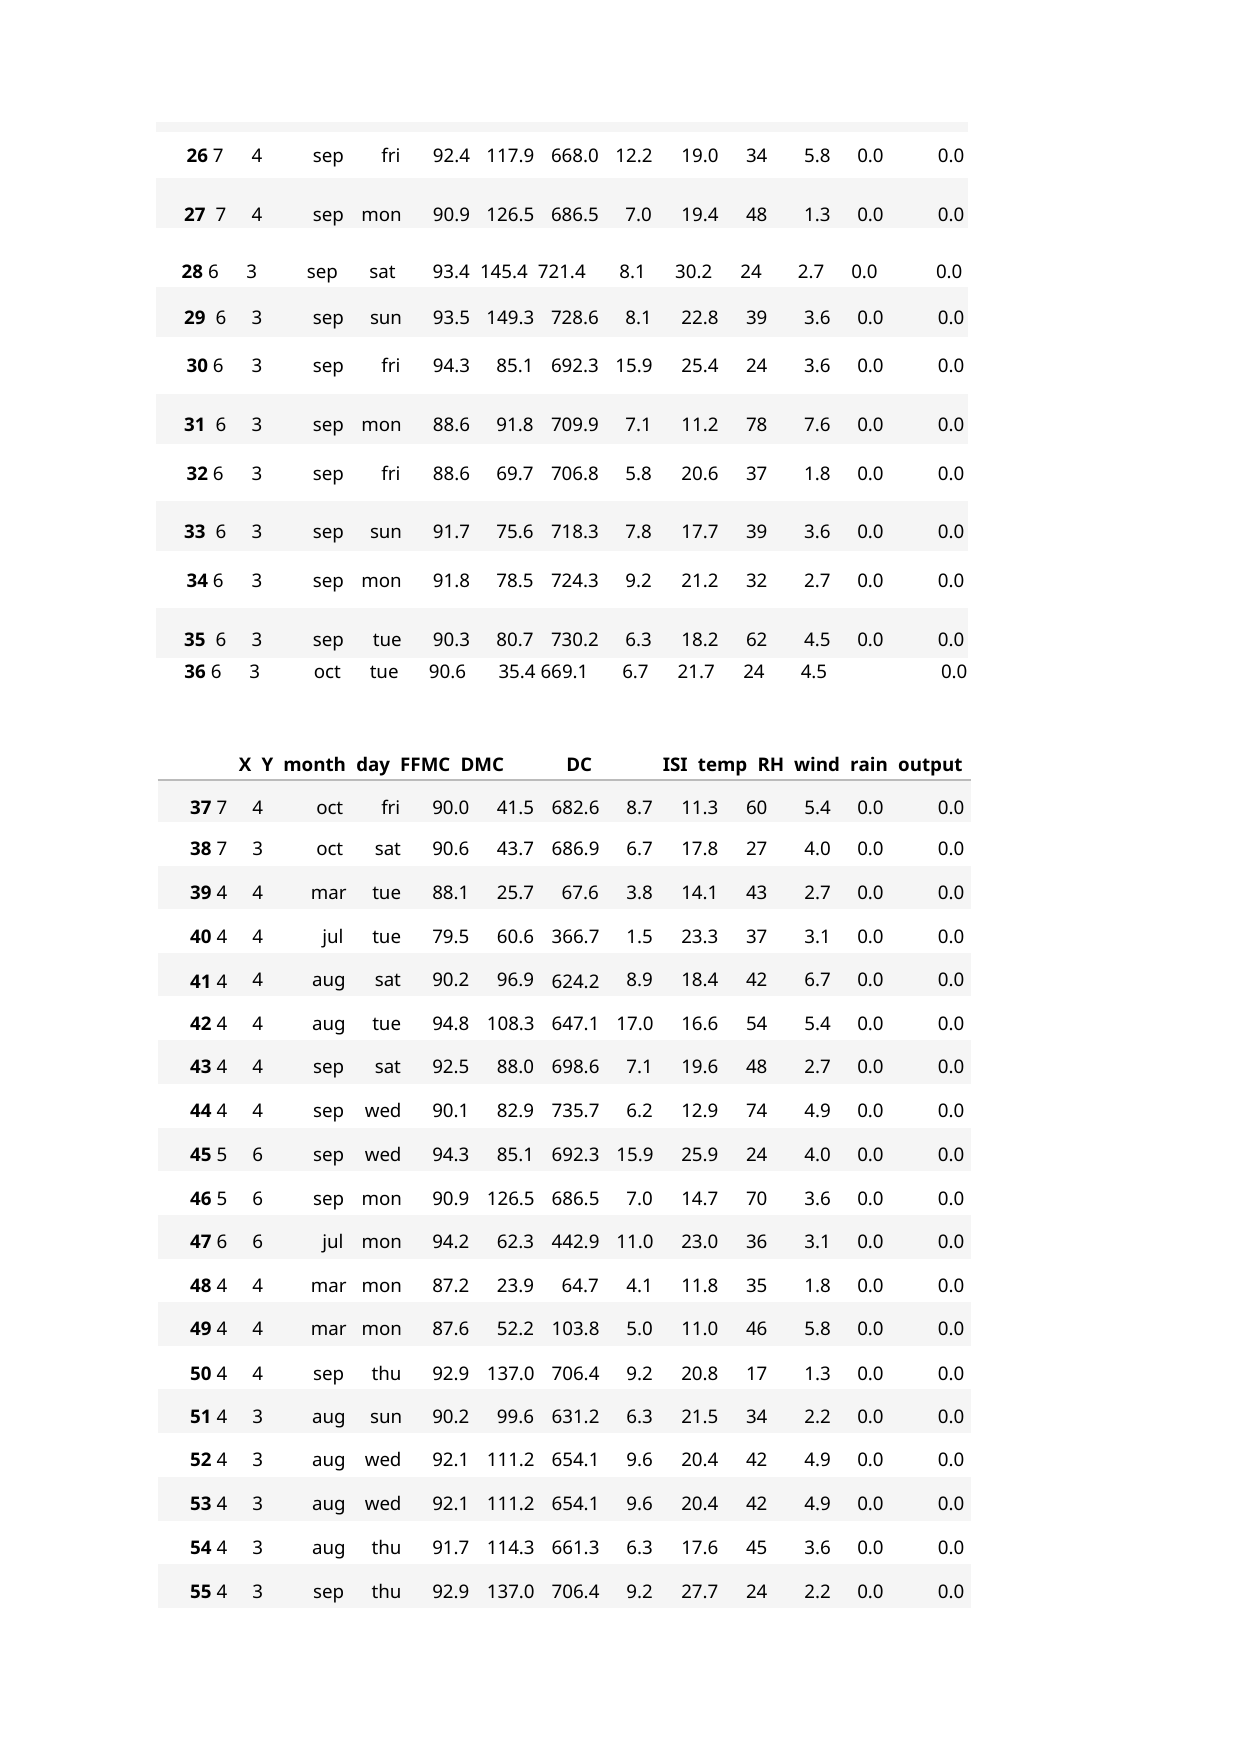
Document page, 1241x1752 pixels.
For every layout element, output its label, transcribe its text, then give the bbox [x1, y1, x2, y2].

table_cell 94.3 [433, 337, 486, 394]
table_cell 0.0 [857, 1302, 938, 1346]
table_cell 4.9 [804, 1477, 857, 1521]
table_cell 30 6 [156, 337, 251, 394]
table_cell 90.2 [432, 1389, 487, 1433]
table_cell 4.0 [804, 822, 857, 866]
table_cell 3 [252, 1389, 311, 1433]
table_cell 31 6 [156, 405, 251, 444]
table_cell fri [361, 337, 433, 394]
table_cell 42 4 [158, 996, 252, 1040]
table_cell 90.9 [433, 189, 486, 228]
table_cell fri [361, 132, 433, 178]
table_cell 4.9 [804, 1084, 857, 1127]
table_cell 41 4 [158, 953, 252, 996]
table_cell 2.7 [804, 551, 857, 608]
table_cell 3.6 [804, 1171, 857, 1215]
table_cell mon [361, 1302, 432, 1346]
table_cell 25.7 [487, 866, 551, 909]
table_cell 26 7 [156, 132, 251, 178]
table_cell 69.7 [486, 444, 551, 501]
table_cell thu [361, 1521, 432, 1564]
table_header 60 [746, 781, 804, 822]
table_cell 9.2 [616, 1564, 681, 1608]
table_cell 0.0 [938, 189, 968, 228]
table_cell 44 4 [158, 1084, 252, 1127]
table_cell 4 [252, 1084, 311, 1127]
table_cell 730.2 [551, 619, 615, 658]
table_header 0.0 [857, 298, 938, 337]
table_header 3 [251, 298, 313, 337]
table_cell aug [311, 1521, 361, 1564]
table_header 728.6 [551, 298, 615, 337]
table_cell 67.6 [551, 866, 616, 909]
table_header 5.4 [804, 781, 857, 822]
table_header 8.1 [615, 298, 681, 337]
table_cell 91.8 [433, 551, 486, 608]
table_cell 52.2 [487, 1302, 551, 1346]
table_cell 0.0 [857, 1171, 938, 1215]
table_cell 25.9 [681, 1128, 746, 1171]
table_cell 2.7 [804, 1040, 857, 1084]
table_cell 0.0 [938, 866, 971, 909]
table_cell 2.2 [804, 1564, 857, 1608]
table_cell 99.6 [487, 1389, 551, 1433]
table_cell 686.5 [551, 189, 615, 228]
table_cell 3 [252, 1564, 311, 1608]
table_cell 48 4 [158, 1259, 252, 1302]
table_cell 34 6 [156, 551, 251, 608]
table_cell 4.9 [804, 1433, 857, 1477]
table_cell 16.6 [681, 996, 746, 1040]
table_cell 20.8 [681, 1346, 746, 1389]
table_cell 7.8 [615, 512, 681, 551]
table_cell aug [311, 1433, 361, 1477]
table_cell 27 [746, 822, 804, 866]
table_cell 3.6 [804, 337, 857, 394]
table_cell 9.2 [615, 551, 681, 608]
table_cell 0.0 [857, 132, 938, 178]
table_cell 4.5 [804, 619, 857, 658]
table_cell 40 4 [158, 909, 252, 952]
table_header 11.3 [681, 781, 746, 822]
table_cell 4 [252, 996, 311, 1040]
table_cell 54 [746, 996, 804, 1040]
table_cell 55 4 [158, 1564, 252, 1608]
table_cell 0.0 [938, 512, 968, 551]
table_cell sep [311, 1040, 361, 1084]
table_cell 11.8 [681, 1259, 746, 1302]
table_cell 706.4 [551, 1346, 616, 1389]
table_cell 0.0 [857, 1215, 938, 1259]
table_cell 724.3 [551, 551, 615, 608]
table_cell 0.0 [938, 619, 968, 658]
table_cell 62 [746, 619, 804, 658]
table_cell 90.9 [432, 1171, 487, 1215]
table_cell sep [313, 444, 361, 501]
table_cell 4 [252, 953, 311, 996]
table_cell 0.0 [938, 1084, 971, 1127]
table_cell 3.8 [616, 866, 681, 909]
table_cell 0.0 [938, 1564, 971, 1608]
table_cell 661.3 [551, 1521, 616, 1564]
table_cell 366.7 [551, 909, 616, 952]
table_cell 0.0 [938, 1346, 971, 1389]
table_cell 114.3 [487, 1521, 551, 1564]
table_cell 15.9 [615, 337, 681, 394]
table_header 93.5 [433, 298, 486, 337]
table_cell wed [361, 1128, 432, 1171]
table_cell 51 4 [158, 1389, 252, 1433]
table_cell 668.0 [551, 132, 615, 178]
table_cell 1.8 [804, 444, 857, 501]
table_cell 4 [252, 866, 311, 909]
table_cell aug [311, 953, 361, 996]
table_cell 17.0 [616, 996, 681, 1040]
table_cell 79.5 [432, 909, 487, 952]
table_cell 0.0 [938, 132, 968, 178]
table_cell oct [311, 822, 361, 866]
table_cell 442.9 [551, 1215, 616, 1259]
table_cell 126.5 [486, 189, 551, 228]
table_cell 3 [251, 551, 313, 608]
table_cell 92.5 [432, 1040, 487, 1084]
table_cell 0.0 [938, 1389, 971, 1433]
table_cell 17.7 [681, 512, 746, 551]
table_cell 0.0 [857, 1564, 938, 1608]
table_cell 4 [252, 1346, 311, 1389]
table_cell 0.0 [857, 337, 938, 394]
table_cell 0.0 [938, 1215, 971, 1259]
table_cell 48 [746, 189, 804, 228]
table_cell sep [311, 189, 361, 228]
table_cell 48 [746, 1040, 804, 1084]
table_cell 17.8 [681, 822, 746, 866]
table_cell 0.0 [857, 512, 938, 551]
table_cell 6 [252, 1128, 311, 1171]
table_cell aug [311, 1477, 361, 1521]
table_cell 17 [746, 1346, 804, 1389]
table_header sun [361, 298, 433, 337]
table_cell 36 [746, 1215, 804, 1259]
table_cell 0.0 [857, 1477, 938, 1521]
table_cell 21.2 [681, 551, 746, 608]
table_cell sat [361, 1040, 432, 1084]
table_cell 654.1 [551, 1433, 616, 1477]
table_cell 20.4 [681, 1433, 746, 1477]
table_cell 32 6 [156, 444, 251, 501]
table_cell jul [311, 1215, 361, 1259]
table_cell 82.9 [487, 1084, 551, 1127]
table_header 8.7 [616, 781, 681, 822]
table_cell 52 4 [158, 1433, 252, 1477]
table_cell 14.7 [681, 1171, 746, 1215]
table_header 90.0 [432, 781, 487, 822]
table_cell tue [361, 619, 433, 658]
table_cell 0.0 [938, 1259, 971, 1302]
table_cell 4 [252, 1302, 311, 1346]
table_cell 92.9 [432, 1346, 487, 1389]
table_header 149.3 [486, 298, 551, 337]
table_cell 0.0 [857, 444, 938, 501]
table_cell 7.0 [616, 1171, 681, 1215]
table_cell sep [311, 1171, 361, 1215]
table_cell 5.4 [804, 996, 857, 1040]
table_cell 4 [251, 132, 311, 178]
table_cell 88.6 [433, 405, 486, 444]
table_cell 4 [252, 1259, 311, 1302]
table_header 0.0 [938, 781, 971, 822]
table_cell 94.3 [432, 1128, 487, 1171]
table_cell 60.6 [487, 909, 551, 952]
table_cell 137.0 [487, 1346, 551, 1389]
table_cell mar [311, 1302, 361, 1346]
table_cell sep [311, 1346, 361, 1389]
table_cell 706.8 [551, 444, 615, 501]
table_cell 6.7 [616, 822, 681, 866]
table_cell 92.9 [432, 1564, 487, 1608]
table_cell 0.0 [938, 1477, 971, 1521]
table_header 3.6 [804, 298, 857, 337]
table_cell 62.3 [487, 1215, 551, 1259]
table_cell 24 [746, 1564, 804, 1608]
table_cell 0.0 [857, 1433, 938, 1477]
table_cell 5.8 [804, 1302, 857, 1346]
table_cell 91.7 [433, 512, 486, 551]
table_cell 108.3 [487, 996, 551, 1040]
table_cell 735.7 [551, 1084, 616, 1127]
table_header 41.5 [487, 781, 551, 822]
table_cell 0.0 [857, 1346, 938, 1389]
table_cell 27 7 [156, 189, 251, 228]
table_cell mon [361, 551, 433, 608]
table_cell 3.6 [804, 1521, 857, 1564]
table_cell 3 [251, 444, 313, 501]
table_cell sun [361, 1389, 432, 1433]
table_cell 6.3 [615, 619, 681, 658]
table_cell 111.2 [487, 1433, 551, 1477]
table_cell sep [311, 132, 361, 178]
table_cell 90.2 [432, 953, 487, 996]
table_cell sep [311, 1564, 361, 1608]
table_cell 0.0 [857, 1521, 938, 1564]
table_cell wed [361, 1433, 432, 1477]
table_cell 21.5 [681, 1389, 746, 1433]
table_cell 46 [746, 1302, 804, 1346]
table_cell wed [361, 1084, 432, 1127]
table_cell 19.6 [681, 1040, 746, 1084]
table_cell 90.6 [432, 822, 487, 866]
table_cell 14.1 [681, 866, 746, 909]
table_cell jul [311, 909, 361, 952]
table_cell 54 4 [158, 1521, 252, 1564]
table_cell 0.0 [938, 1302, 971, 1346]
table_cell 0.0 [938, 1171, 971, 1215]
table_cell 75.6 [486, 512, 551, 551]
table_cell 0.0 [938, 822, 971, 866]
table_cell 709.9 [551, 405, 615, 444]
table_cell 49 4 [158, 1302, 252, 1346]
table_cell 88.0 [487, 1040, 551, 1084]
table_cell 4.1 [616, 1259, 681, 1302]
table_cell 5.8 [804, 132, 857, 178]
table_cell 7.1 [616, 1040, 681, 1084]
table_cell 1.3 [804, 1346, 857, 1389]
table_cell 706.4 [551, 1564, 616, 1608]
table_cell 0.0 [857, 619, 938, 658]
table_cell 0.0 [938, 405, 968, 444]
table_cell sat [361, 953, 432, 996]
table_cell 96.9 [487, 953, 551, 996]
table_cell 3 [251, 405, 313, 444]
table_cell 92.4 [433, 132, 486, 178]
table_header 4 [252, 781, 311, 822]
table_cell 0.0 [857, 1259, 938, 1302]
table_cell sep [313, 551, 361, 608]
table_header 0.0 [938, 298, 968, 337]
table_cell 3 [252, 1521, 311, 1564]
table_cell 70 [746, 1171, 804, 1215]
table_cell 24 [746, 1128, 804, 1171]
table_cell 23.9 [487, 1259, 551, 1302]
table_cell 0.0 [938, 953, 971, 996]
table_cell 24 [746, 337, 804, 394]
table_cell 91.8 [486, 405, 551, 444]
table_cell 11.0 [681, 1302, 746, 1346]
table_cell 692.3 [551, 1128, 616, 1171]
table_cell tue [361, 996, 432, 1040]
table_cell 1.8 [804, 1259, 857, 1302]
table_cell 103.8 [551, 1302, 616, 1346]
table_cell aug [311, 996, 361, 1040]
table_cell 45 5 [158, 1128, 252, 1171]
table_cell 43.7 [487, 822, 551, 866]
table_cell mar [311, 1259, 361, 1302]
table_cell 6.2 [616, 1084, 681, 1127]
table_cell 42 [746, 953, 804, 996]
table_cell 46 5 [158, 1171, 252, 1215]
table_cell 624.2 [551, 953, 616, 996]
table_cell 92.1 [432, 1433, 487, 1477]
table_cell wed [361, 1477, 432, 1521]
table_cell 4 [251, 189, 311, 228]
text 36 6 3 oct tue 90.6 35.4 669.1 6.7 21.7 24 4.5 0.0 [0, 658, 973, 684]
table_cell 20.6 [681, 444, 746, 501]
table_cell 0.0 [938, 1521, 971, 1564]
table_cell 0.0 [938, 337, 968, 394]
table_cell 5.8 [615, 444, 681, 501]
table_cell 64.7 [551, 1259, 616, 1302]
table_cell 78.5 [486, 551, 551, 608]
table_cell 0.0 [857, 405, 938, 444]
table_cell 3 [251, 619, 313, 658]
table_cell 34 [746, 1389, 804, 1433]
table_cell 3.1 [804, 1215, 857, 1259]
table_cell 53 4 [158, 1477, 252, 1521]
table_cell 34 [746, 132, 804, 178]
table_cell 631.2 [551, 1389, 616, 1433]
table_cell 42 [746, 1477, 804, 1521]
table_cell mon [361, 1215, 432, 1259]
table_cell 3 [252, 1433, 311, 1477]
table_cell tue [361, 909, 432, 952]
table_cell 90.3 [433, 619, 486, 658]
table_cell 12.2 [615, 132, 681, 178]
table_cell 9.6 [616, 1477, 681, 1521]
table_cell mon [361, 189, 433, 228]
table_header sep [313, 298, 361, 337]
table_cell 23.0 [681, 1215, 746, 1259]
table_cell 85.1 [486, 337, 551, 394]
table_cell 94.2 [432, 1215, 487, 1259]
table_cell 35 6 [156, 619, 251, 658]
table_cell mar [311, 866, 361, 909]
table_cell 45 [746, 1521, 804, 1564]
table_cell 39 [746, 512, 804, 551]
text 28 6 3 sep sat 93.4 145.4 721.4 8.1 30.2 24 2.7 0.0 0.0 [0, 258, 973, 284]
table_header oct [311, 781, 361, 822]
table_cell 27.7 [681, 1564, 746, 1608]
table_header 22.8 [681, 298, 746, 337]
table_cell 6 [252, 1171, 311, 1215]
table_cell 90.1 [432, 1084, 487, 1127]
table_cell 4 [252, 1040, 311, 1084]
table_cell 3 [252, 1477, 311, 1521]
table_cell 80.7 [486, 619, 551, 658]
table_cell 4 [252, 909, 311, 952]
table_cell 32 [746, 551, 804, 608]
table_cell aug [311, 1389, 361, 1433]
table_header 39 [746, 298, 804, 337]
table_cell 0.0 [857, 1040, 938, 1084]
table_cell 5.0 [616, 1302, 681, 1346]
table_cell 74 [746, 1084, 804, 1127]
table_cell mon [361, 405, 433, 444]
table_cell 19.4 [681, 189, 746, 228]
table_header 0.0 [857, 781, 938, 822]
table_cell 0.0 [938, 909, 971, 952]
table_cell 18.2 [681, 619, 746, 658]
table_cell 0.0 [857, 822, 938, 866]
table_cell 35 [746, 1259, 804, 1302]
table_cell 0.0 [857, 866, 938, 909]
table_header 682.6 [551, 781, 616, 822]
table_cell sep [313, 512, 361, 551]
table_cell 0.0 [857, 1084, 938, 1127]
table_cell 0.0 [857, 1389, 938, 1433]
table_cell 0.0 [857, 1128, 938, 1171]
table_cell 37 [746, 909, 804, 952]
table_cell 15.9 [616, 1128, 681, 1171]
table_cell 3 [251, 512, 313, 551]
table_cell 23.3 [681, 909, 746, 952]
table_cell 0.0 [938, 996, 971, 1040]
table_cell 9.2 [616, 1346, 681, 1389]
table_cell 692.3 [551, 337, 615, 394]
table_cell 33 6 [156, 512, 251, 551]
table_cell sat [361, 822, 432, 866]
table_cell 7.6 [804, 405, 857, 444]
table_cell thu [361, 1346, 432, 1389]
table_cell 4.0 [804, 1128, 857, 1171]
table_header 37 7 [158, 781, 252, 822]
table_cell 42 [746, 1433, 804, 1477]
table_cell 17.6 [681, 1521, 746, 1564]
table_cell 78 [746, 405, 804, 444]
table_cell tue [361, 866, 432, 909]
table_cell 0.0 [857, 953, 938, 996]
table_cell 3 [251, 337, 313, 394]
table_cell 2.7 [804, 866, 857, 909]
table_cell 37 [746, 444, 804, 501]
table_cell 0.0 [938, 1040, 971, 1084]
table_cell 11.0 [616, 1215, 681, 1259]
table_cell 8.9 [616, 953, 681, 996]
table_cell 647.1 [551, 996, 616, 1040]
table_cell 43 4 [158, 1040, 252, 1084]
table_cell 38 7 [158, 822, 252, 866]
table_cell 47 6 [158, 1215, 252, 1259]
table_cell 20.4 [681, 1477, 746, 1521]
table_cell 3.6 [804, 512, 857, 551]
table_cell sep [313, 337, 361, 394]
table_cell 6.3 [616, 1521, 681, 1564]
table_cell mon [361, 1171, 432, 1215]
table_cell sun [361, 512, 433, 551]
table_cell 88.1 [432, 866, 487, 909]
table_cell mon [361, 1259, 432, 1302]
table_cell 50 4 [158, 1346, 252, 1389]
table_cell 87.6 [432, 1302, 487, 1346]
table_cell 117.9 [486, 132, 551, 178]
table_cell thu [361, 1564, 432, 1608]
table_cell 0.0 [857, 189, 938, 228]
table_cell 9.6 [616, 1433, 681, 1477]
table_cell 3 [252, 822, 311, 866]
table_cell 0.0 [938, 551, 968, 608]
table_cell 7.0 [615, 189, 681, 228]
table_cell 6.3 [616, 1389, 681, 1433]
table_cell 137.0 [487, 1564, 551, 1608]
table_cell 126.5 [487, 1171, 551, 1215]
table_cell 0.0 [857, 551, 938, 608]
table_cell 0.0 [938, 1433, 971, 1477]
table_cell 85.1 [487, 1128, 551, 1171]
table_cell 111.2 [487, 1477, 551, 1521]
table_cell 18.4 [681, 953, 746, 996]
table_cell 25.4 [681, 337, 746, 394]
table_cell 19.0 [681, 132, 746, 178]
table_header 29 6 [156, 298, 251, 337]
table_cell 0.0 [857, 996, 938, 1040]
table_cell 0.0 [857, 909, 938, 952]
table_cell 91.7 [432, 1521, 487, 1564]
table_cell 88.6 [433, 444, 486, 501]
table_cell sep [311, 1084, 361, 1127]
table_cell 0.0 [938, 1128, 971, 1171]
table_cell 686.5 [551, 1171, 616, 1215]
table_cell fri [361, 444, 433, 501]
text X Y month day FFMC DMC DC ISI temp RH wind rain output [0, 751, 973, 776]
table_cell 87.2 [432, 1259, 487, 1302]
table_cell 3.1 [804, 909, 857, 952]
table_cell 6 [252, 1215, 311, 1259]
table_cell 43 [746, 866, 804, 909]
table_cell 7.1 [615, 405, 681, 444]
table_cell 92.1 [432, 1477, 487, 1521]
table_cell 0.0 [938, 444, 968, 501]
table_cell 718.3 [551, 512, 615, 551]
table_cell 1.5 [616, 909, 681, 952]
table_cell sep [313, 619, 361, 658]
table_cell 39 4 [158, 866, 252, 909]
table_cell 654.1 [551, 1477, 616, 1521]
table_cell 686.9 [551, 822, 616, 866]
table_cell 11.2 [681, 405, 746, 444]
table_cell 94.8 [432, 996, 487, 1040]
table_cell sep [313, 405, 361, 444]
table_cell sep [311, 1128, 361, 1171]
table_cell 698.6 [551, 1040, 616, 1084]
table_cell 1.3 [804, 189, 857, 228]
table_header fri [361, 781, 432, 822]
table_cell 6.7 [804, 953, 857, 996]
table_cell 12.9 [681, 1084, 746, 1127]
table_cell 2.2 [804, 1389, 857, 1433]
